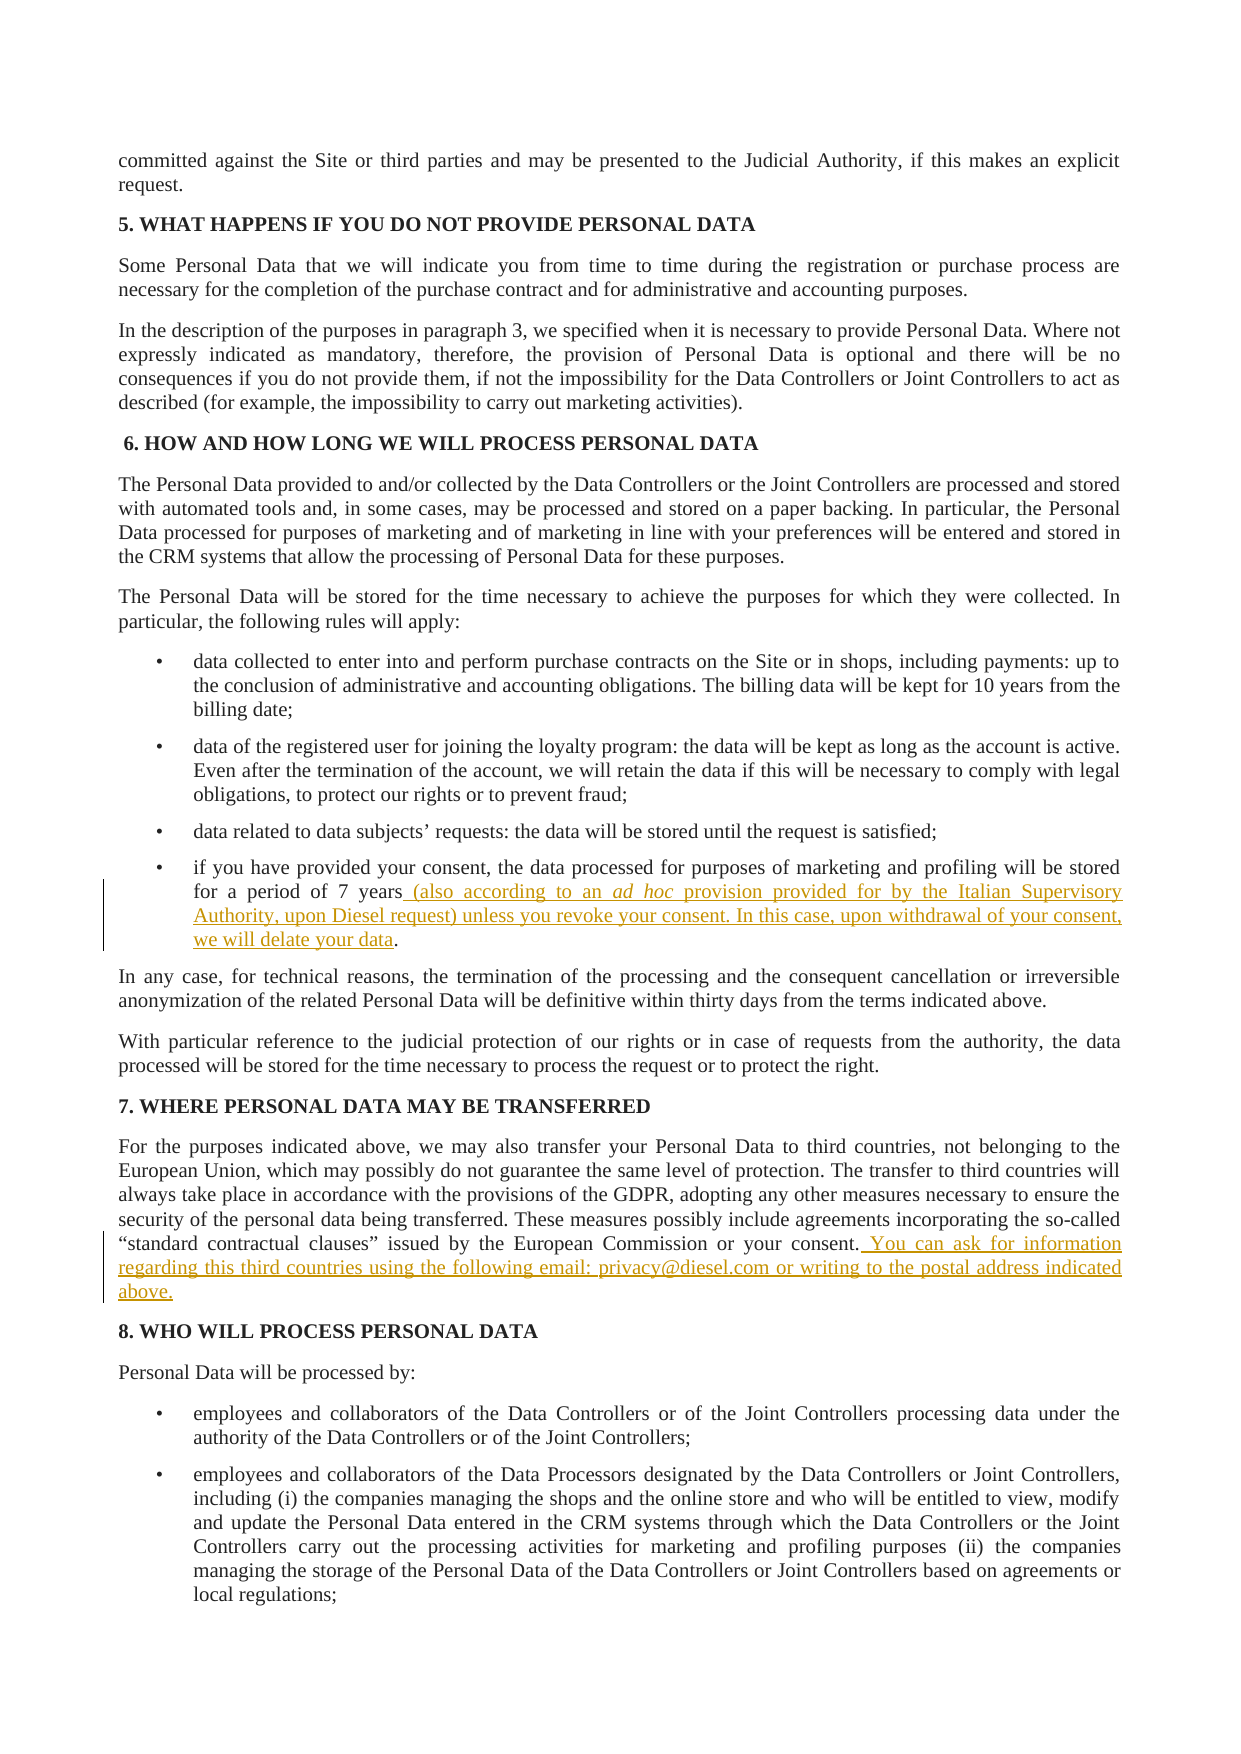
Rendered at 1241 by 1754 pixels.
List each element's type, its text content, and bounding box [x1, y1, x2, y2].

text For the purposes indicated above, we may also transfer your Personal Data to third countries, not belonging to the European Union, which may possibly do not guarantee the same level of protection. The transfer to third countries will always take place in accordance with the provisions of the GDPR, adopting any other measures necessary to ensure the security of the personal data being transferred. These measures possibly include agreements incorporating the so-called “standard contractual clauses” issued by the European Commission or your consent. [118, 1134, 1122, 1275]
list employees and collaborators of the Data Processors designated by the Data Controllers or Joint Controllers, including (i) the companies managing the shops and the online store and who will be entitled to view, modify and update the Personal Data entered in the CRM systems through which the Data Controllers or the Joint Controllers carry out the processing activities for marketing and profiling purposes (ii) the companies managing the storage of the Personal Data of the Data Controllers or Joint Controllers based on agreements or local regulations; [156, 1461, 1122, 1606]
text 7. WHERE PERSONAL DATA MAY BE TRANSFERRED [118, 1093, 1122, 1118]
text Some Personal Data that we will indicate you from time to time during the registration or purchase process are necessary for the completion of the purchase contract and for administrative and accounting purposes. [118, 253, 1122, 301]
text 5. WHAT HAPPENS IF YOU DO NOT PROVIDE PERSONAL DATA [118, 212, 1122, 236]
text 6. HOW AND HOW LONG WE WILL PROCESS PERSONAL DATA [118, 431, 1122, 455]
text In the description of the purposes in paragraph 3, we specified when it is necessary to provide Personal Data. Where not expressly indicated as mandatory, therefore, the provision of Personal Data is optional and there will be no consequences if you do not provide them, if not the impossibility for the Data Controllers or Joint Controllers to act as described (for example, the impossibility to carry out marketing activities). [118, 318, 1122, 414]
list employees and collaborators of the Data Controllers or of the Joint Controllers processing data under the authority of the Data Controllers or of the Joint Controllers; [156, 1401, 1122, 1449]
text In any case, for technical reasons, the termination of the processing and the consequent cancellation or irreversible anonymization of the related Personal Data will be definitive within thirty days from the terms indicated above. [118, 964, 1122, 1012]
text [118, 148, 1122, 196]
text 8. WHO WILL PROCESS PERSONAL DATA [118, 1319, 1122, 1343]
list data collected to enter into and perform purchase contracts on the Site or in shops, including payments: up to the conclusion of administrative and accounting obligations. The billing data will be kept for 10 years from the billing date; [156, 649, 1122, 721]
list data of the registered user for joining the loyalty program: the data will be kept as long as the account is active. Even after the termination of the account, we will retain the data if this will be necessary to comply with legal obligations, to protect our rights or to prevent fraud; [156, 734, 1122, 806]
text With particular reference to the judicial protection of our rights or in case of requests from the authority, the data processed will be stored for the time necessary to process the request or to protect the right. [118, 1029, 1122, 1077]
text The Personal Data will be stored for the time necessary to achieve the purposes for which they were collected. In particular, the following rules will apply: [118, 584, 1122, 633]
list data related to data subjects’ requests: the data will be stored until the request is satisfied; [156, 819, 1122, 843]
text Personal Data will be processed by: [118, 1360, 1122, 1384]
list if you have provided your consent, the data processed for purposes of marketing and profiling will be stored for a period of 7 years. [156, 855, 1122, 951]
text The Personal Data provided to and/or collected by the Data Controllers or the Joint Controllers are processed and stored with automated tools and, in some cases, may be processed and stored on a paper backing. In particular, the Personal Data processed for purposes of marketing and of marketing in line with your preferences will be entered and stored in the CRM systems that allow the processing of Personal Data for these purposes. [118, 472, 1122, 568]
